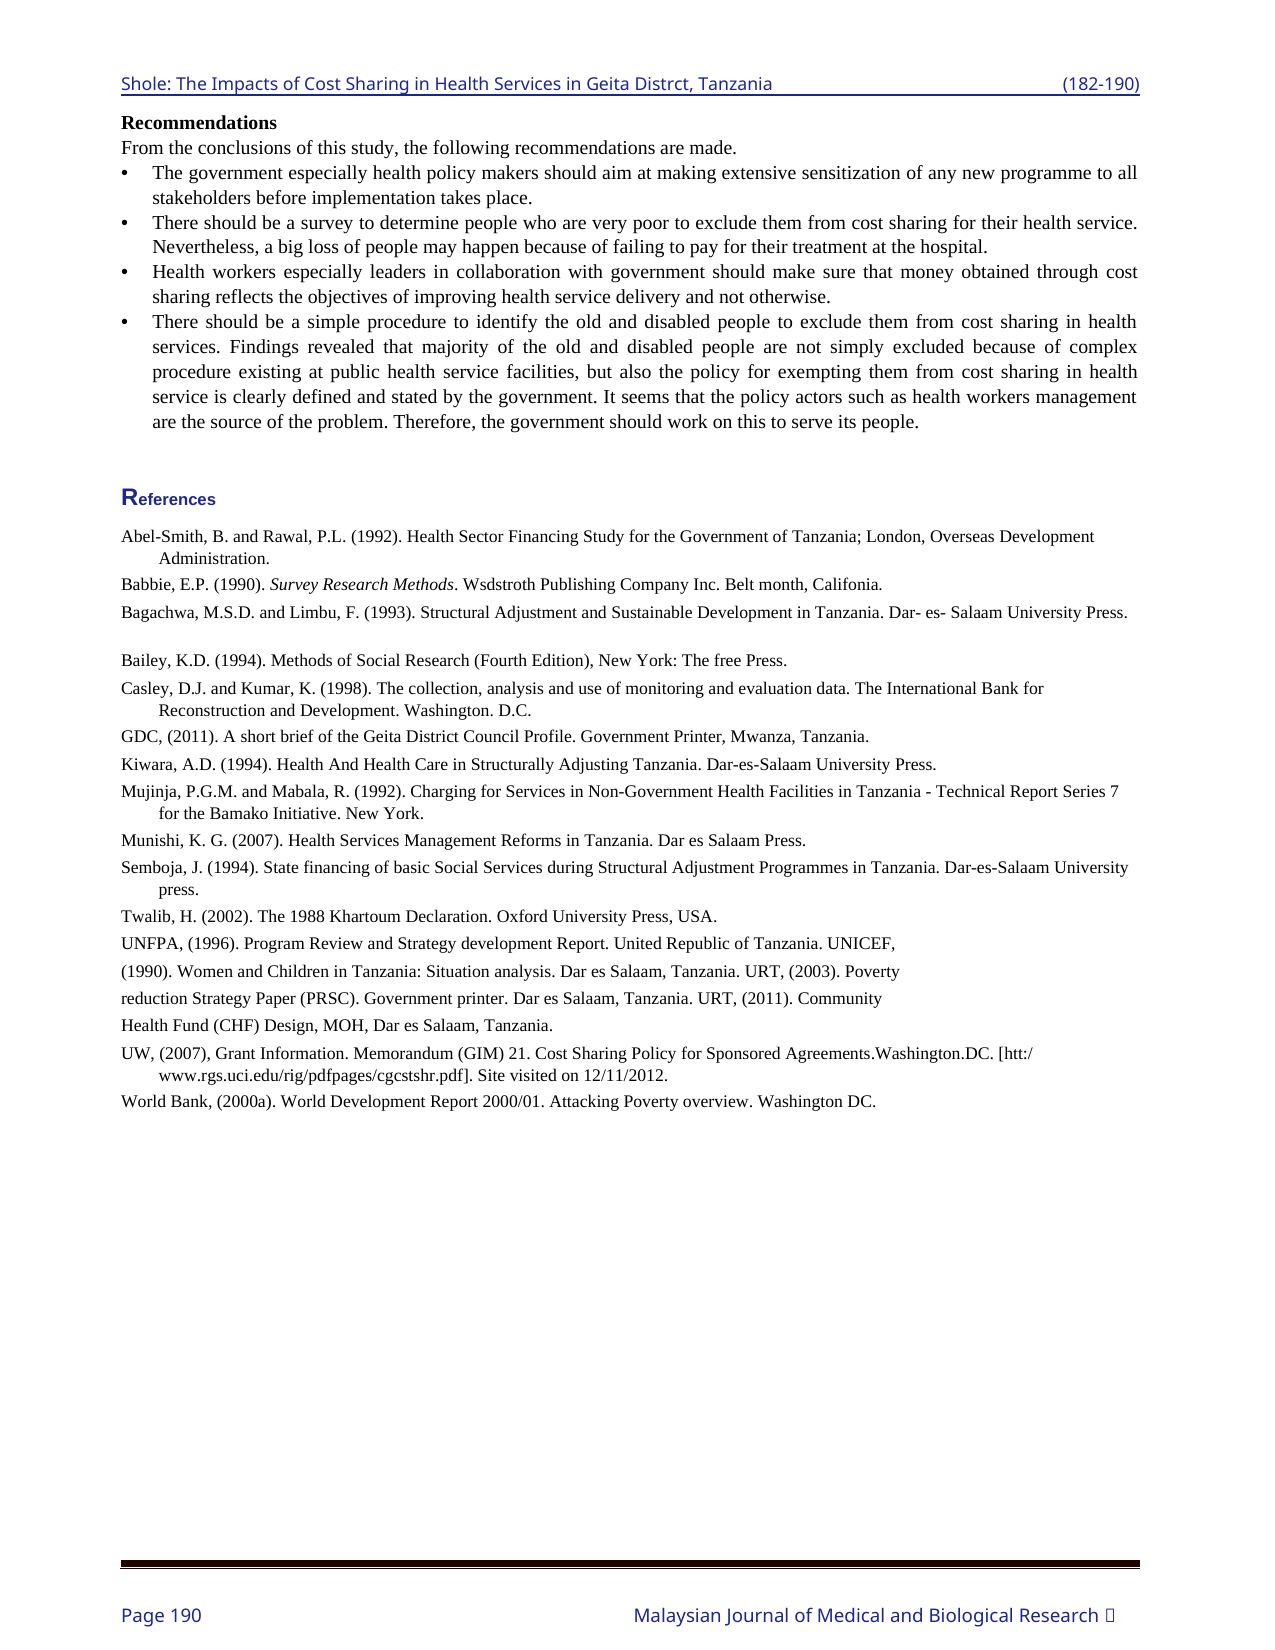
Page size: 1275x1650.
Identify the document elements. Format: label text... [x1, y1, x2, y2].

list There should be a survey to determine people who are very poor to exclude them from cost sharing for their health service. Nevertheless, a big loss of people may happen because of failing to pay for their treatment at the hospital. [121, 211, 1139, 258]
text Casley, D.J. and Kumar, K. (1998). The collection, analysis and use of monitoring and evaluation data. The International Bank for Reconstruction and Development. Washington. D.C. [121, 678, 1139, 720]
text Semboja, J. (1994). State financing of basic Social Services during Structural Adjustment Programmes in Tanzania. Dar-es-Salaam University press. [121, 857, 1139, 899]
text GDC, (2011). A short brief of the Geita District Council Profile. Government Printer, Mwanza, Tanzania. [121, 726, 1139, 746]
text From the conclusions of this study, the following recommendations are made. [121, 136, 1139, 159]
list The government especially health policy makers should aim at making extensive sensitization of any new programme to all stakeholders before implementation takes place. [121, 161, 1139, 208]
text Abel-Smith, B. and Rawal, P.L. (1992). Health Sector Financing Study for the Government of Tanzania; London, Overseas Development Administration. [121, 526, 1139, 568]
text Kiwara, A.D. (1994). Health And Health Care in Structurally Adjusting Tanzania. Dar-es-Salaam University Press. [121, 754, 1139, 774]
text Bailey, K.D. (1994). Methods of Social Research (Fourth Edition), New York: The free Press. [121, 650, 1139, 671]
text Babbie, E.P. (1990). Survey Research Methods. Wsdstroth Publishing Company Inc. Belt month, Califonia. [121, 574, 1139, 594]
text Bagachwa, M.S.D. and Limbu, F. (1993). Structural Adjustment and Sustainable Development in Tanzania. Dar- es- Salaam University Press. [121, 602, 1139, 622]
text UNFPA, (1996). Program Review and Strategy development Report. United Republic of Tanzania. UNICEF, (1990). Women and Children in Tanzania: Situation analysis. Dar es Salaam, Tanzania. URT, (2003). Poverty reduction Strategy Paper (PRSC). Government printer. Dar es Salaam, Tanzania. URT, (2011). Community Health Fund (CHF) Design, MOH, Dar es Salaam, Tanzania. [121, 933, 910, 1036]
text UW, (2007), Grant Information. Memorandum (GIM) 21. Cost Sharing Policy for Sponsored Agreements.Washington.DC. [htt:/ www.rgs.uci.edu/rig/pdfpages/cgcstshr.pdf]. Site visited on 12/11/2012. [121, 1043, 1139, 1085]
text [121, 1602, 1139, 1627]
text Munishi, K. G. (2007). Health Services Management Reforms in Tanzania. Dar es Salaam Press. [121, 829, 1139, 850]
list There should be a simple procedure to identify the old and disabled people to exclude them from cost sharing in health services. Findings revealed that majority of the old and disabled people are not simply excluded because of complex procedure existing at public health service facilities, but also the policy for exempting them from cost sharing in health service is clearly defined and stated by the government. It seems that the policy actors such as health workers management are the source of the problem. Therefore, the government should work on this to serve its people. [121, 310, 1139, 433]
table_header (182-190) [825, 73, 1139, 94]
text References [121, 483, 1139, 511]
text Recommendations [121, 111, 1139, 134]
list Health workers especially leaders in collaboration with government should make sure that money obtained through cost sharing reflects the objectives of improving health service delivery and not otherwise. [121, 260, 1139, 308]
text Mujinja, P.G.M. and Mabala, R. (1992). Charging for Services in Non-Government Health Facilities in Tanzania - Technical Report Series 7 for the Bamako Initiative. New York. [121, 781, 1139, 823]
text World Bank, (2000a). World Development Report 2000/01. Attacking Poverty overview. Washington DC. [121, 1091, 1139, 1111]
table_header Shole: The Impacts of Cost Sharing in Health Services in Geita Distrct, Tanzania [121, 73, 825, 94]
text Twalib, H. (2002). The 1988 Khartoum Declaration. Oxford University Press, USA. [121, 906, 1139, 926]
